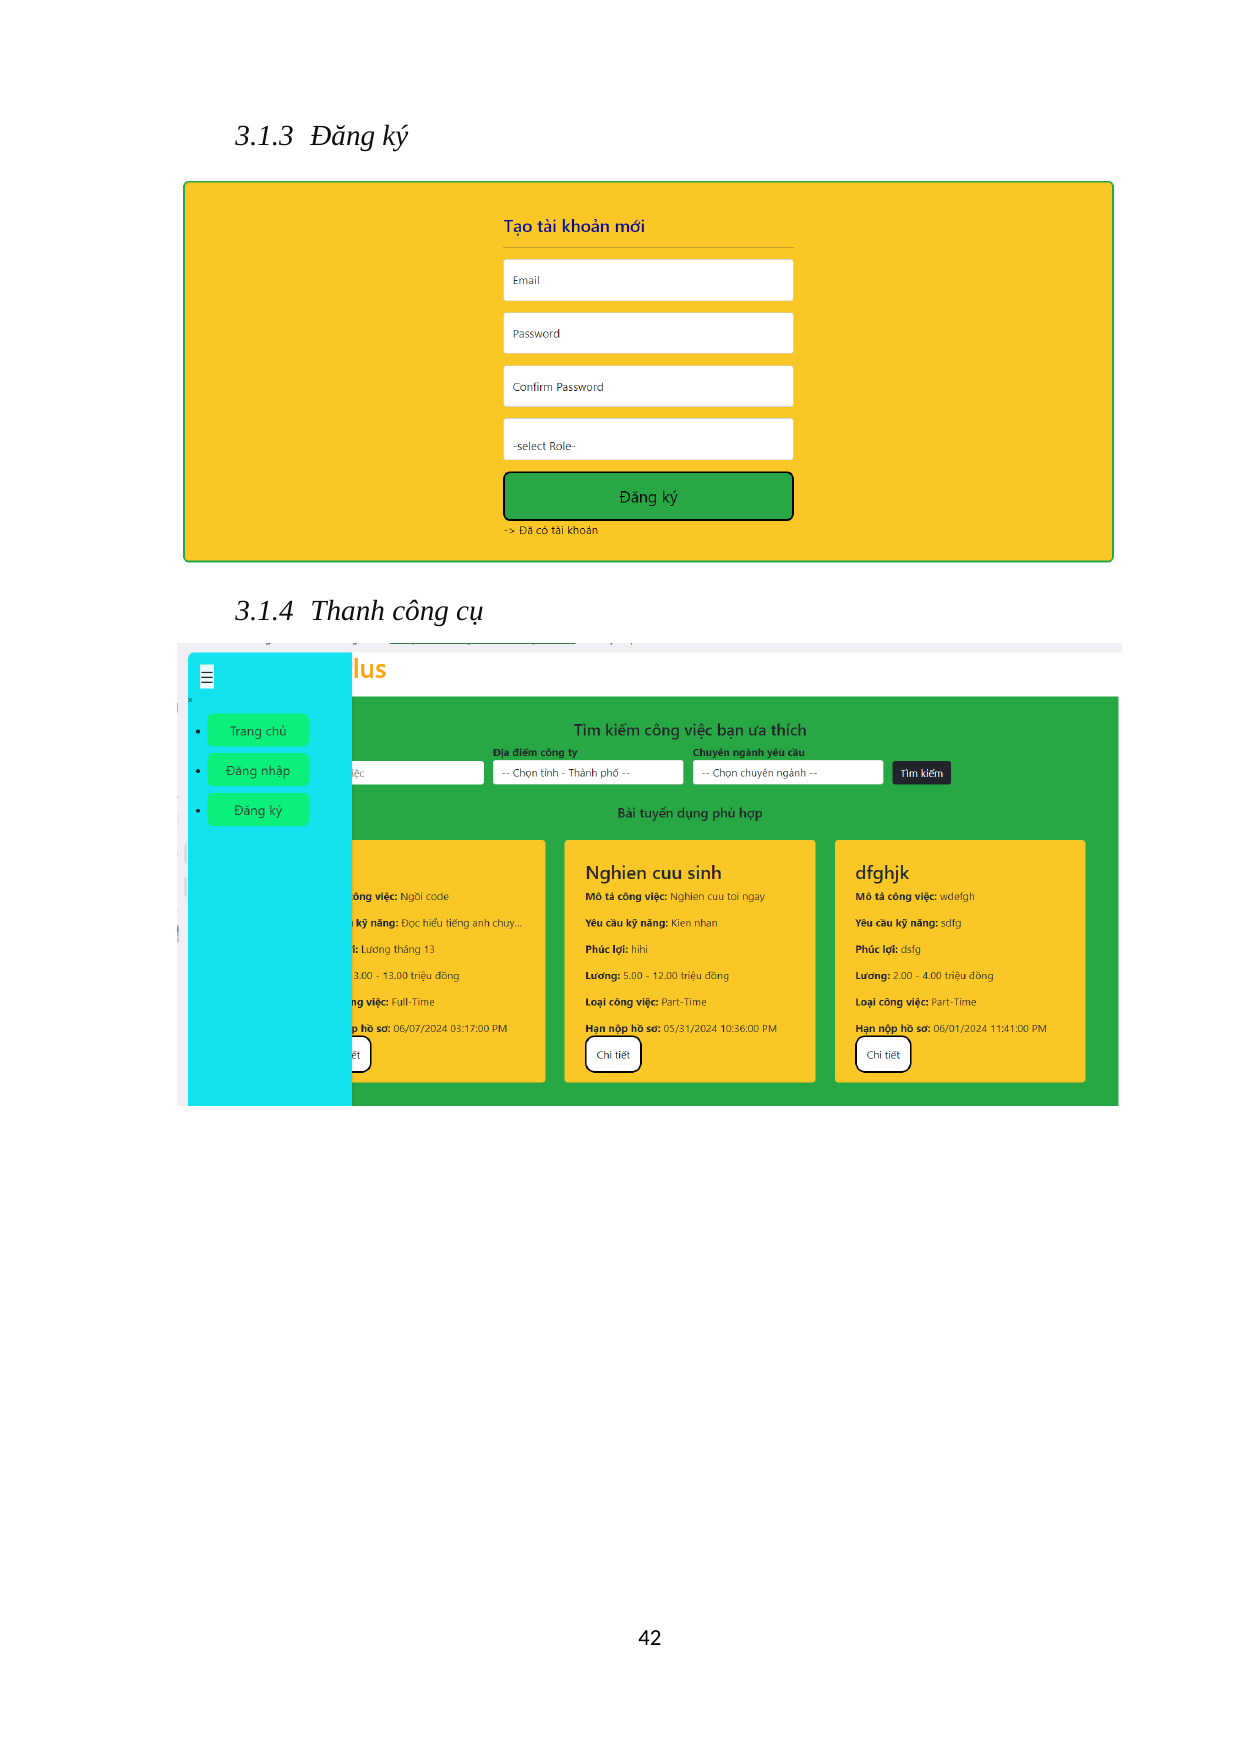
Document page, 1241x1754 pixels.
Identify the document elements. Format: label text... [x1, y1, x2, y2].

subtitle Thanh công cụ [235, 593, 1122, 626]
subtitle Đăng ký [235, 118, 1122, 152]
picture [177, 643, 1123, 1106]
picture [177, 168, 1123, 574]
